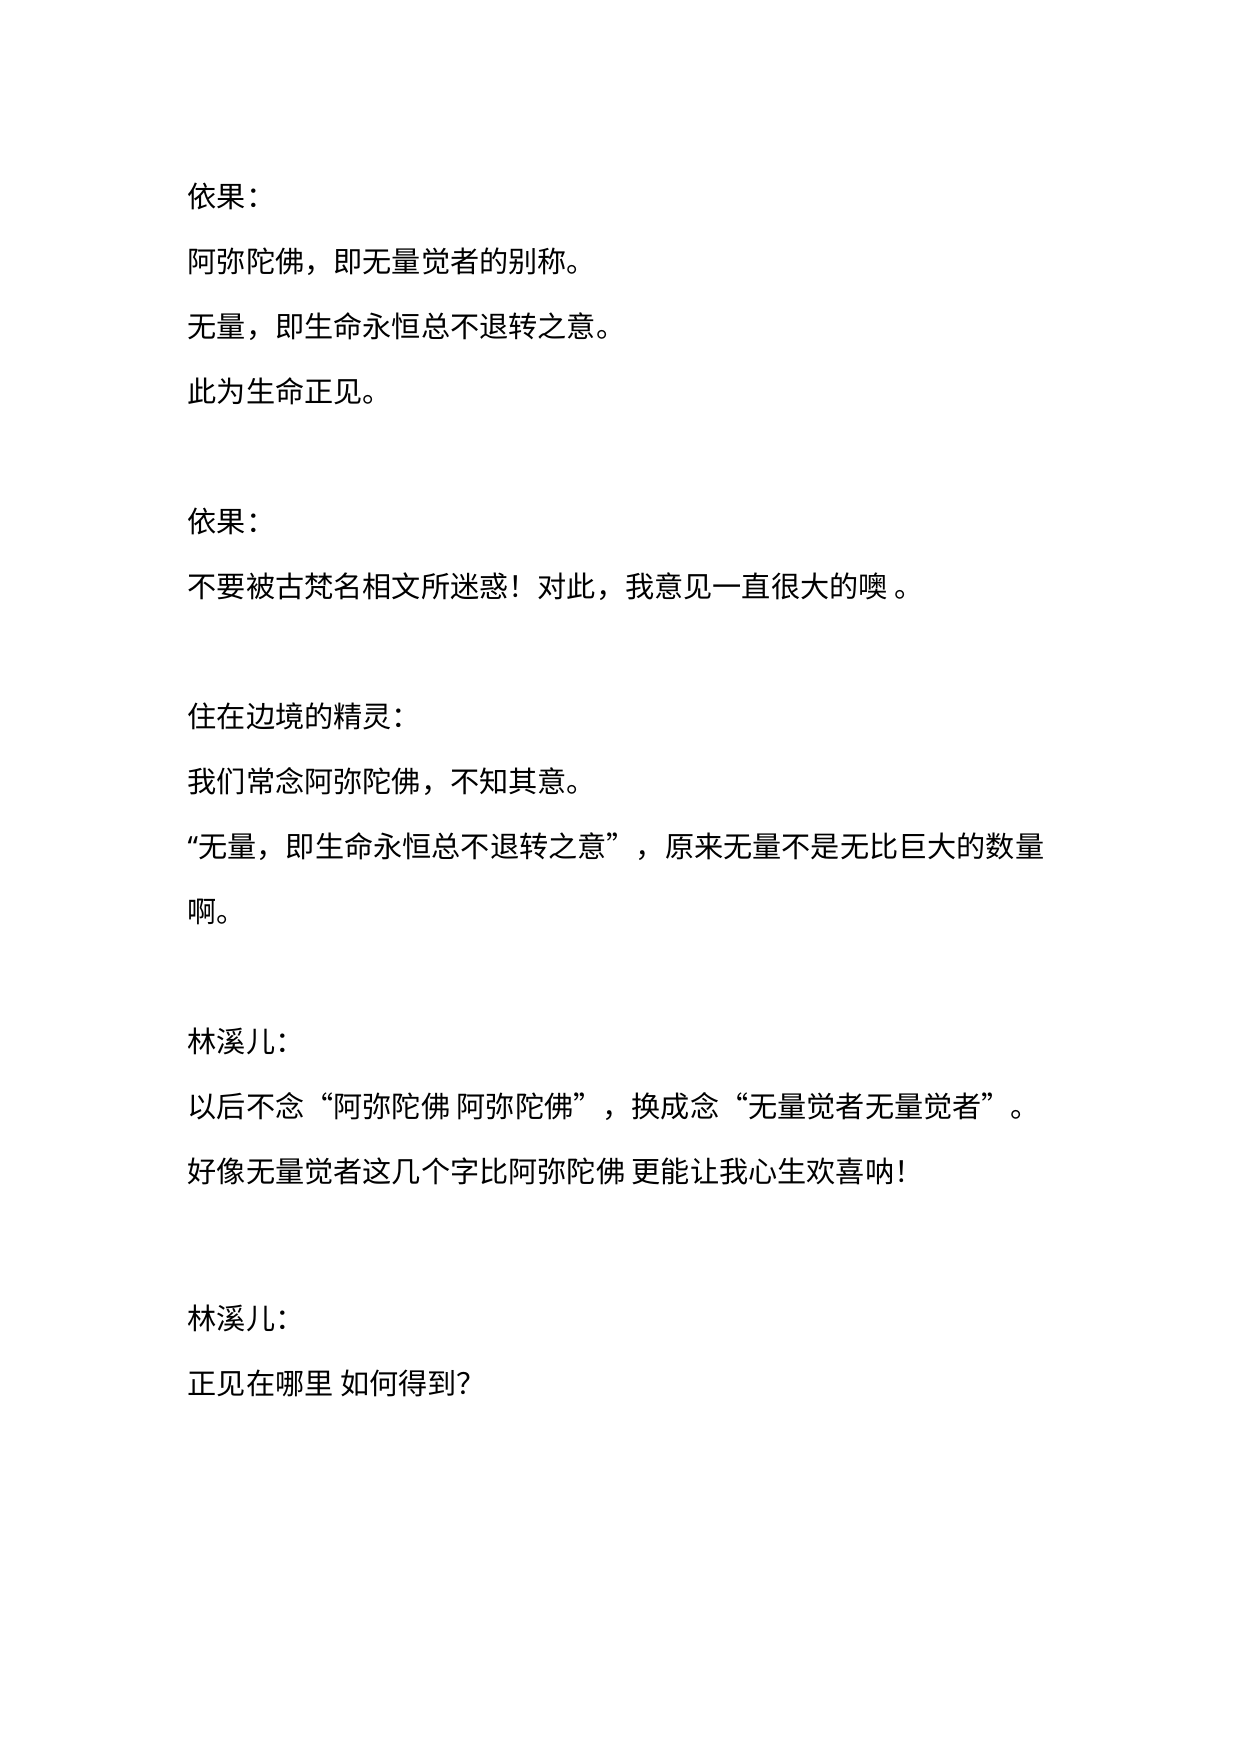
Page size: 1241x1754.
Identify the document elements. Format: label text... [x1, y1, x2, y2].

text 依果： 阿弥陀佛，即无量觉者的别称。 无量，即生命永恒总不退转之意。 此为生命正见。 [187, 162, 1053, 422]
text 住在边境的精灵： [187, 682, 1053, 747]
text “无量，即生命永恒总不退转之意”，原来无量不是无比巨大的数量啊。 [187, 812, 1053, 942]
text 我们常念阿弥陀佛，不知其意。 [187, 747, 1053, 812]
text 依果： 不要被古梵名相文所迷惑！对此，我意见一直很大的噢 。 [187, 487, 1053, 617]
text 林溪儿： 正见在哪里 如何得到？ [187, 1284, 1053, 1414]
text 林溪儿： 以后不念“阿弥陀佛 阿弥陀佛”，换成念“无量觉者无量觉者”。 好像无量觉者这几个字比阿弥陀佛 更能让我心生欢喜呐！ [187, 1007, 1053, 1202]
